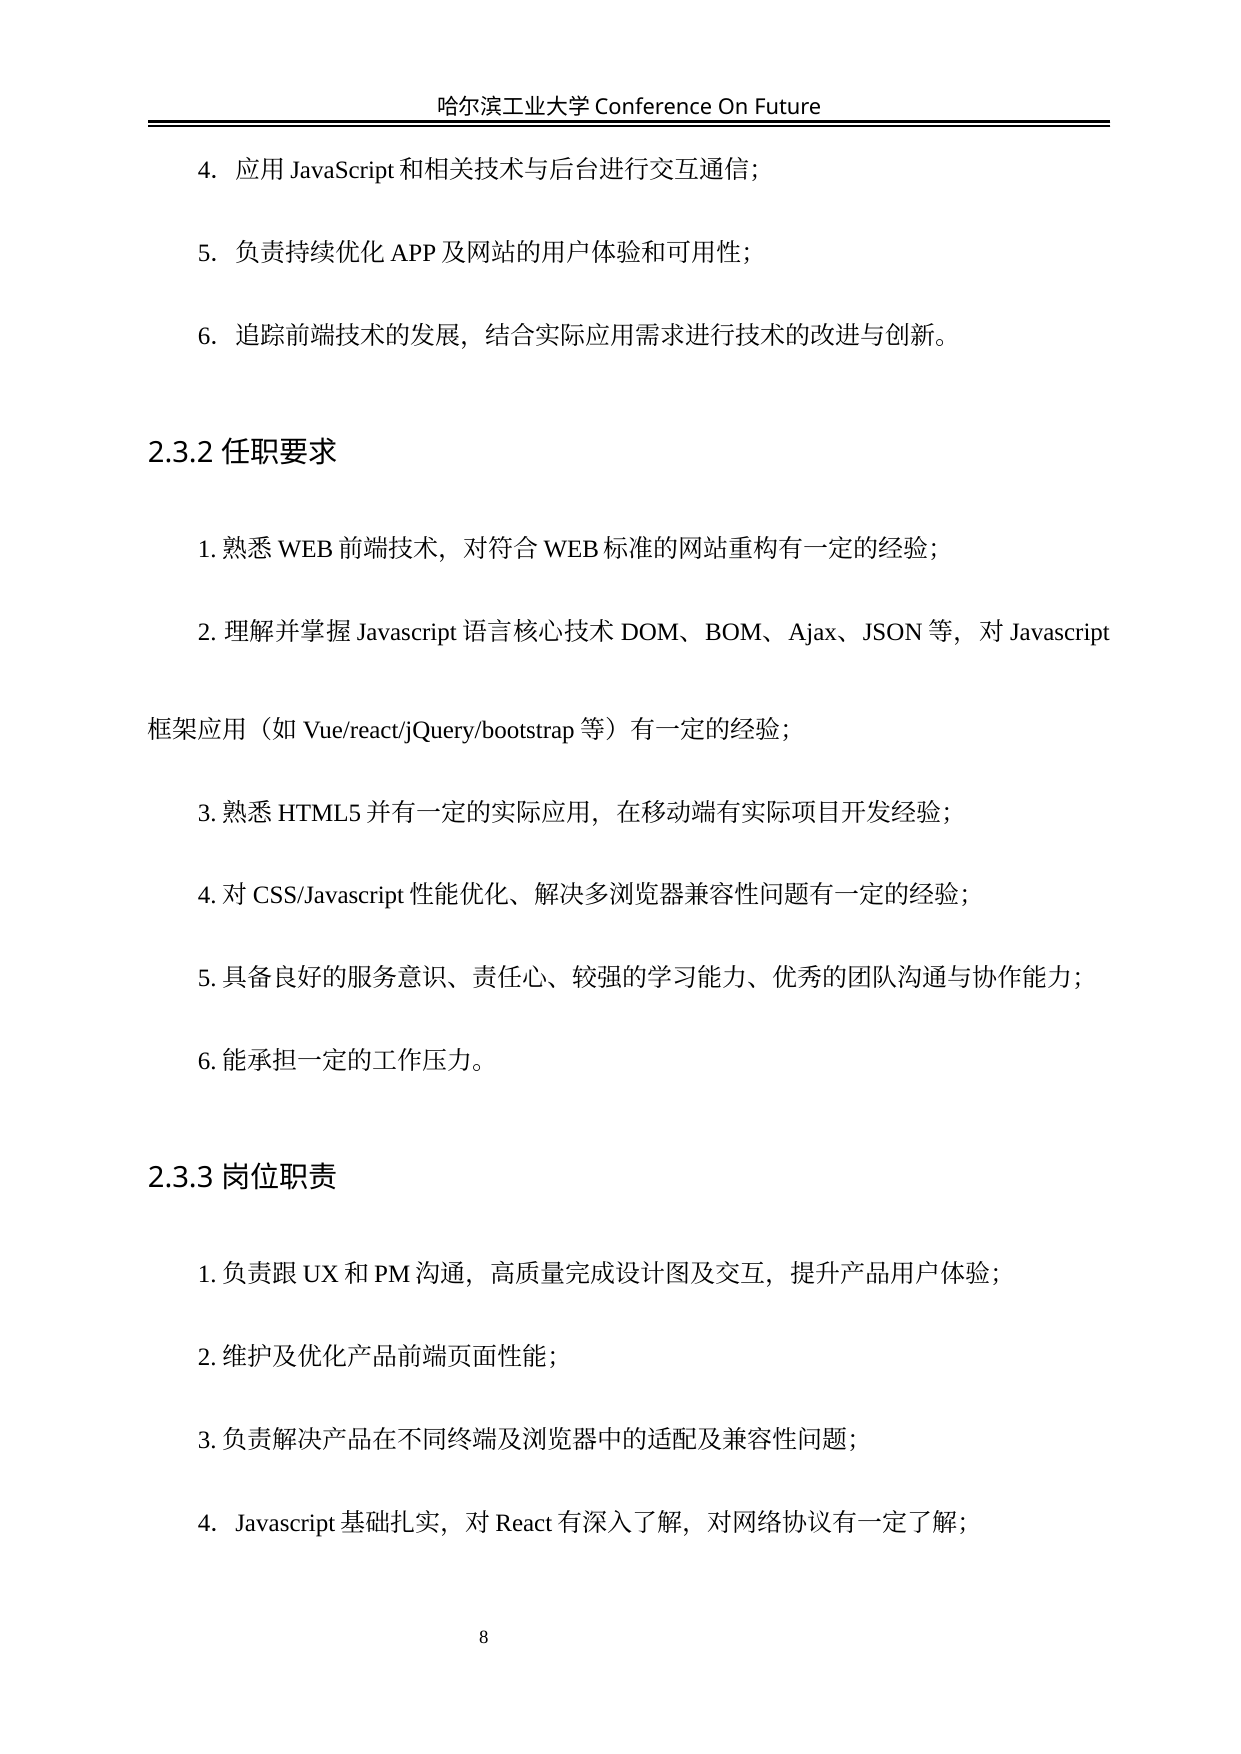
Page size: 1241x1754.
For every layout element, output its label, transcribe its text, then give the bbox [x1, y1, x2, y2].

text 2. 理解并掌握Javascript语言核心技术DOM、BOM、Ajax、JSON等，对Javascript框架应用（如Vue/react/jQuery/bootstrap等）有一定的经验； [148, 597, 1110, 760]
text 6．追踪前端技术的发展，结合实际应用需求进行技术的改进与创新。 [148, 302, 1110, 367]
text 2.3.2 任职要求 [148, 417, 1110, 482]
text 6. 能承担一定的工作压力。 [148, 1027, 1110, 1092]
text 4．应用JavaScript和相关技术与后台进行交互通信； [148, 136, 1110, 201]
text 2.3.3 岗位职责 [148, 1142, 1110, 1207]
text 5．负责持续优化APP及网站的用户体验和可用性； [148, 219, 1110, 284]
text 3. 负责解决产品在不同终端及浏览器中的适配及兼容性问题； [148, 1405, 1110, 1470]
text 1. 负责跟UX和PM沟通，高质量完成设计图及交互，提升产品用户体验； [148, 1239, 1110, 1304]
text 5. 具备良好的服务意识、责任心、较强的学习能力、优秀的团队沟通与协作能力； [148, 944, 1110, 1009]
text 3. 熟悉HTML5并有一定的实际应用，在移动端有实际项目开发经验； [148, 778, 1110, 843]
text 1. 熟悉WEB前端技术，对符合WEB标准的网站重构有一定的经验； [148, 514, 1110, 579]
text 4. 对CSS/Javascript性能优化、解决多浏览器兼容性问题有一定的经验； [148, 861, 1110, 926]
text 2. 维护及优化产品前端页面性能； [148, 1322, 1110, 1387]
text 4．Javascript基础扎实，对React有深入了解，对网络协议有一定了解； [148, 1488, 1110, 1553]
